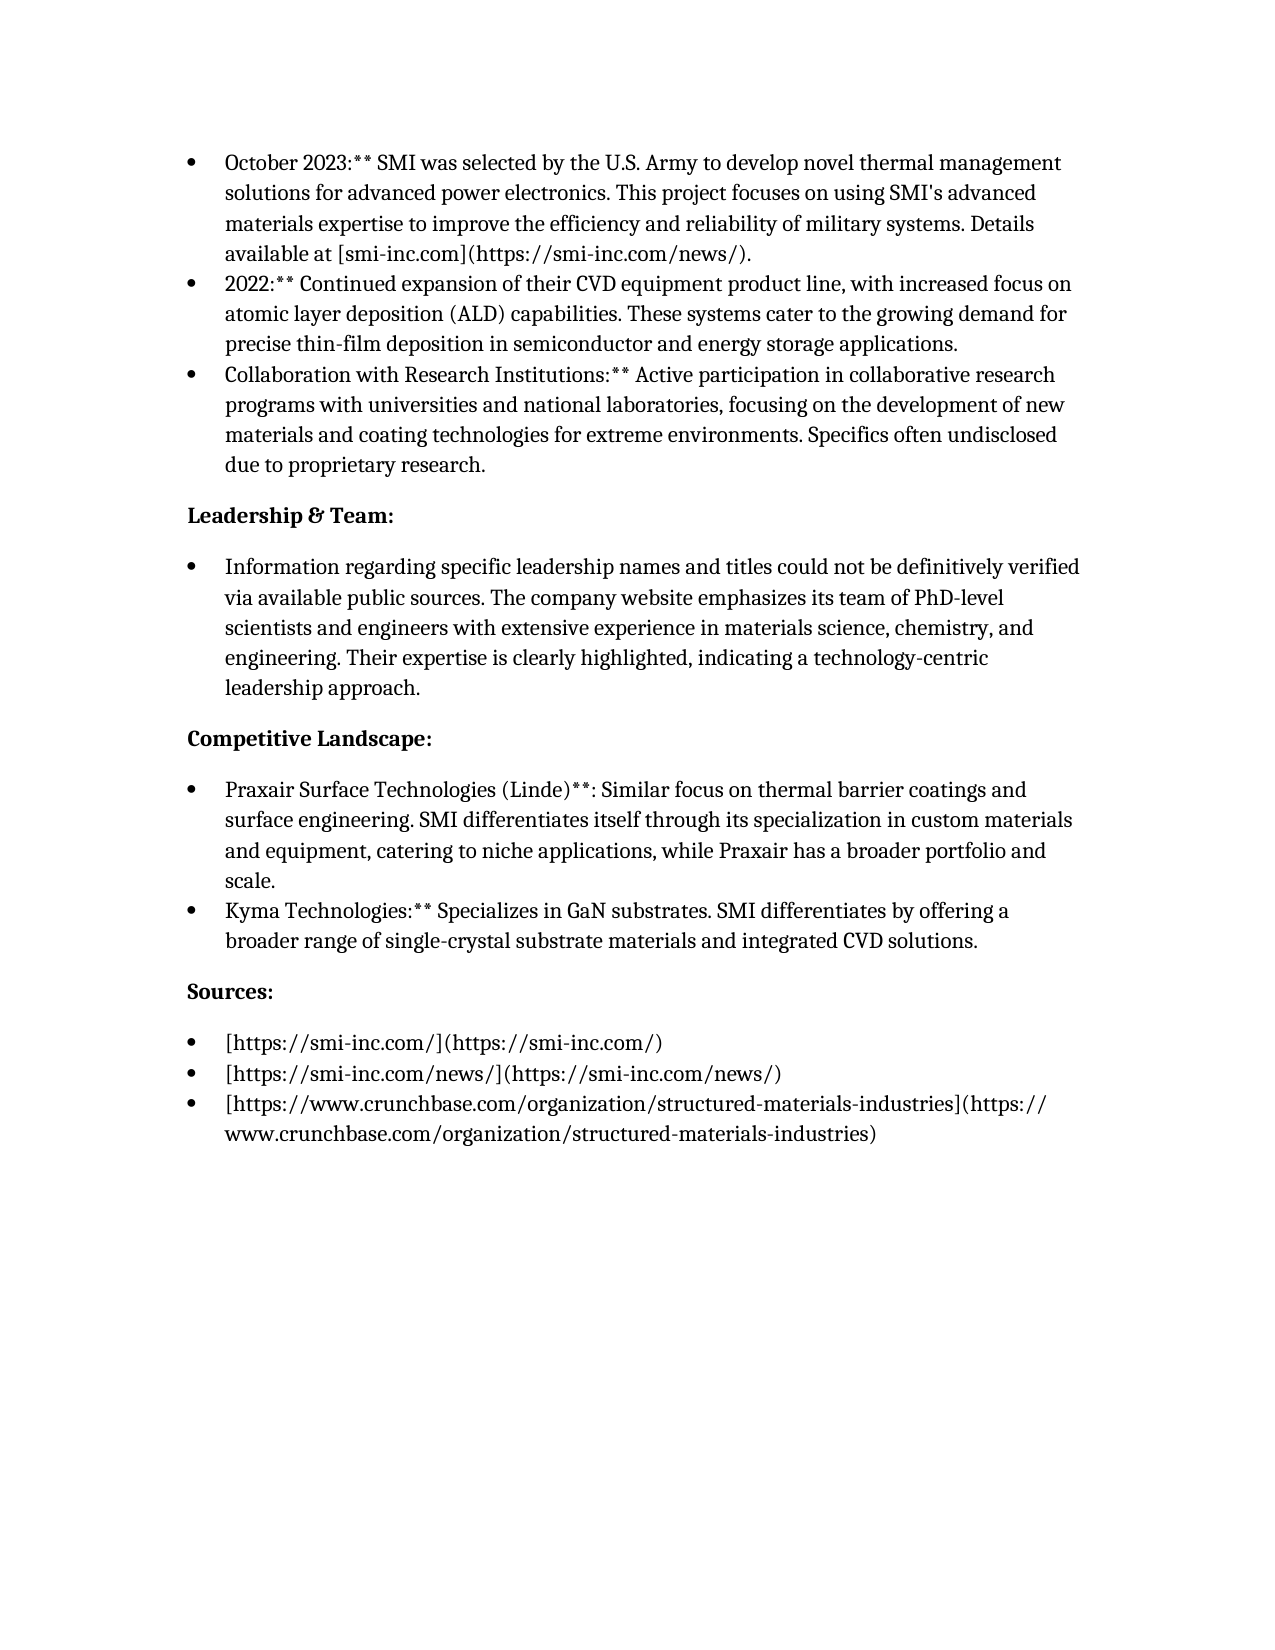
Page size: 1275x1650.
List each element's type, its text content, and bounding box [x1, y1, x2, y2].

list 2022:** Continued expansion of their CVD equipment product line, with increased focus on atomic layer deposition (ALD) capabilities. These systems cater to the growing demand for precise thin-film deposition in semiconductor and energy storage applications. [187, 271, 1087, 358]
list Kyma Technologies:** Specializes in GaN substrates. SMI differentiates by offering a broader range of single-crystal substrate materials and integrated CVD solutions. [187, 898, 1087, 954]
list Collaboration with Research Institutions:** Active participation in collaborative research programs with universities and national laboratories, focusing on the development of new materials and coating technologies for extreme environments. Specifics often undisclosed due to proprietary research. [187, 361, 1087, 478]
text Leadership & Team: [187, 503, 1087, 529]
list [https://smi-inc.com/](https://smi-inc.com/) [187, 1030, 1087, 1057]
list October 2023:** SMI was selected by the U.S. Army to develop novel thermal management solutions for advanced power electronics. This project focuses on using SMI's advanced materials expertise to improve the efficiency and reliability of military systems. Details available at [smi-inc.com](https://smi-inc.com/news/). [187, 150, 1087, 267]
list Information regarding specific leadership names and titles could not be definitively verified via available public sources. The company website emphasizes its team of PhD-level scientists and engineers with extensive experience in materials science, chemistry, and engineering. Their expertise is clearly highlighted, indicating a technology-centric leadership approach. [187, 554, 1087, 701]
text Competitive Landscape: [187, 726, 1087, 752]
list [https://www.crunchbase.com/organization/structured-materials-industries](https://www.crunchbase.com/organization/structured-materials-industries) [187, 1091, 1087, 1147]
list Praxair Surface Technologies (Linde)**: Similar focus on thermal barrier coatings and surface engineering. SMI differentiates itself through its specialization in custom materials and equipment, catering to niche applications, while Praxair has a broader portfolio and scale. [187, 777, 1087, 894]
text Sources: [187, 979, 1087, 1006]
list [https://smi-inc.com/news/](https://smi-inc.com/news/) [187, 1060, 1087, 1087]
